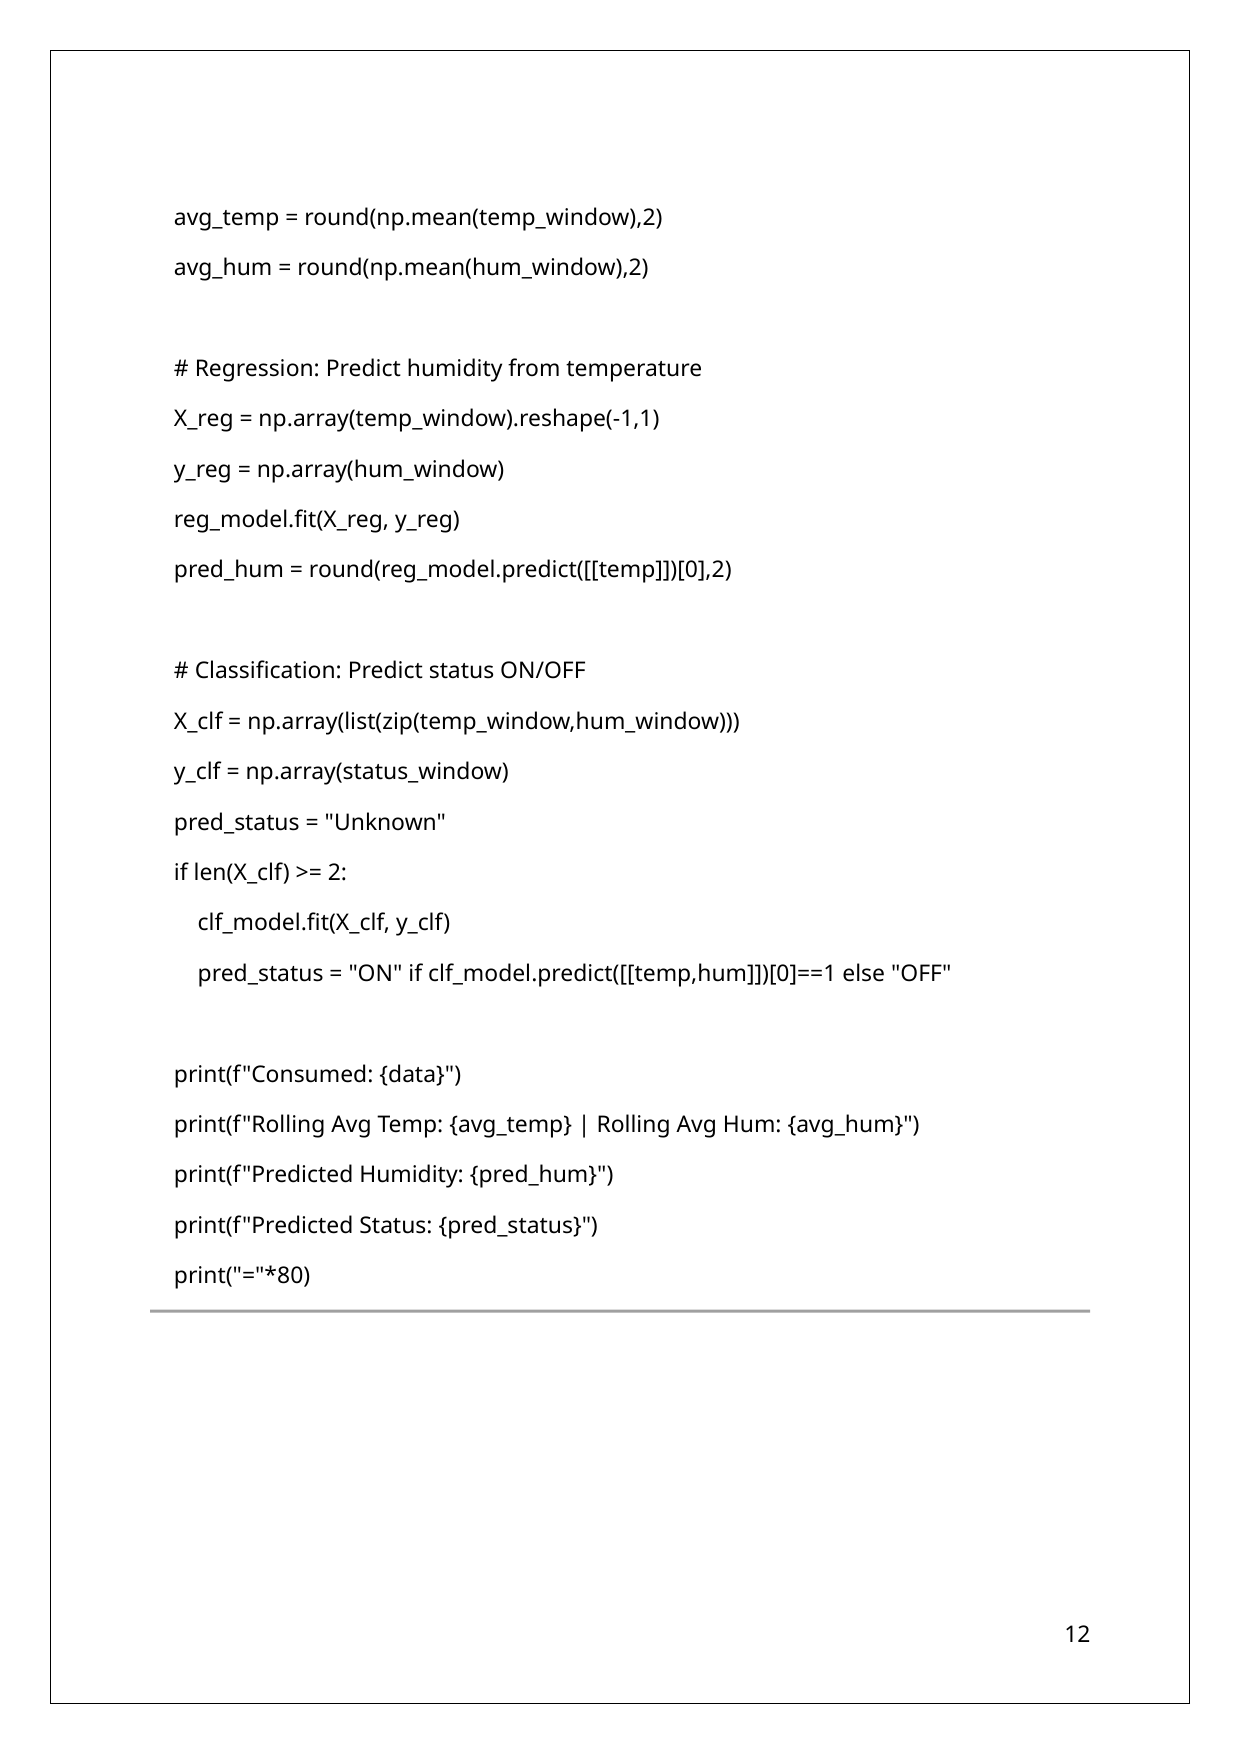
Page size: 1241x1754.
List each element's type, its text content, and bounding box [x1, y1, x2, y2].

text pred_status = "ON" if clf_model.predict([[temp,hum]])[0]==1 else "OFF" [150, 957, 1090, 988]
text pred_hum = round(reg_model.predict([[temp]])[0],2) [150, 553, 1090, 584]
text print(f"Rolling Avg Temp: {avg_temp} | Rolling Avg Hum: {avg_hum}") [150, 1108, 1090, 1139]
text # Regression: Predict humidity from temperature [150, 352, 1090, 383]
text pred_status = "Unknown" [150, 805, 1090, 837]
text print("="*80) [150, 1259, 1090, 1290]
text # Classification: Predict status ON/OFF [150, 654, 1090, 685]
text if len(X_clf) >= 2: [150, 856, 1090, 887]
text print(f"Consumed: {data}") [150, 1057, 1090, 1089]
text print(f"Predicted Status: {pred_status}") [150, 1209, 1090, 1240]
text clf_model.fit(X_clf, y_clf) [150, 906, 1090, 937]
text avg_hum = round(np.mean(hum_window),2) [150, 251, 1090, 282]
text y_clf = np.array(status_window) [150, 755, 1090, 786]
text print(f"Predicted Humidity: {pred_hum}") [150, 1158, 1090, 1189]
text y_reg = np.array(hum_window) [150, 452, 1090, 484]
text X_reg = np.array(temp_window).reshape(-1,1) [150, 402, 1090, 433]
text X_clf = np.array(list(zip(temp_window,hum_window))) [150, 704, 1090, 736]
text avg_temp = round(np.mean(temp_window),2) [150, 200, 1090, 232]
text reg_model.fit(X_reg, y_reg) [150, 503, 1090, 534]
